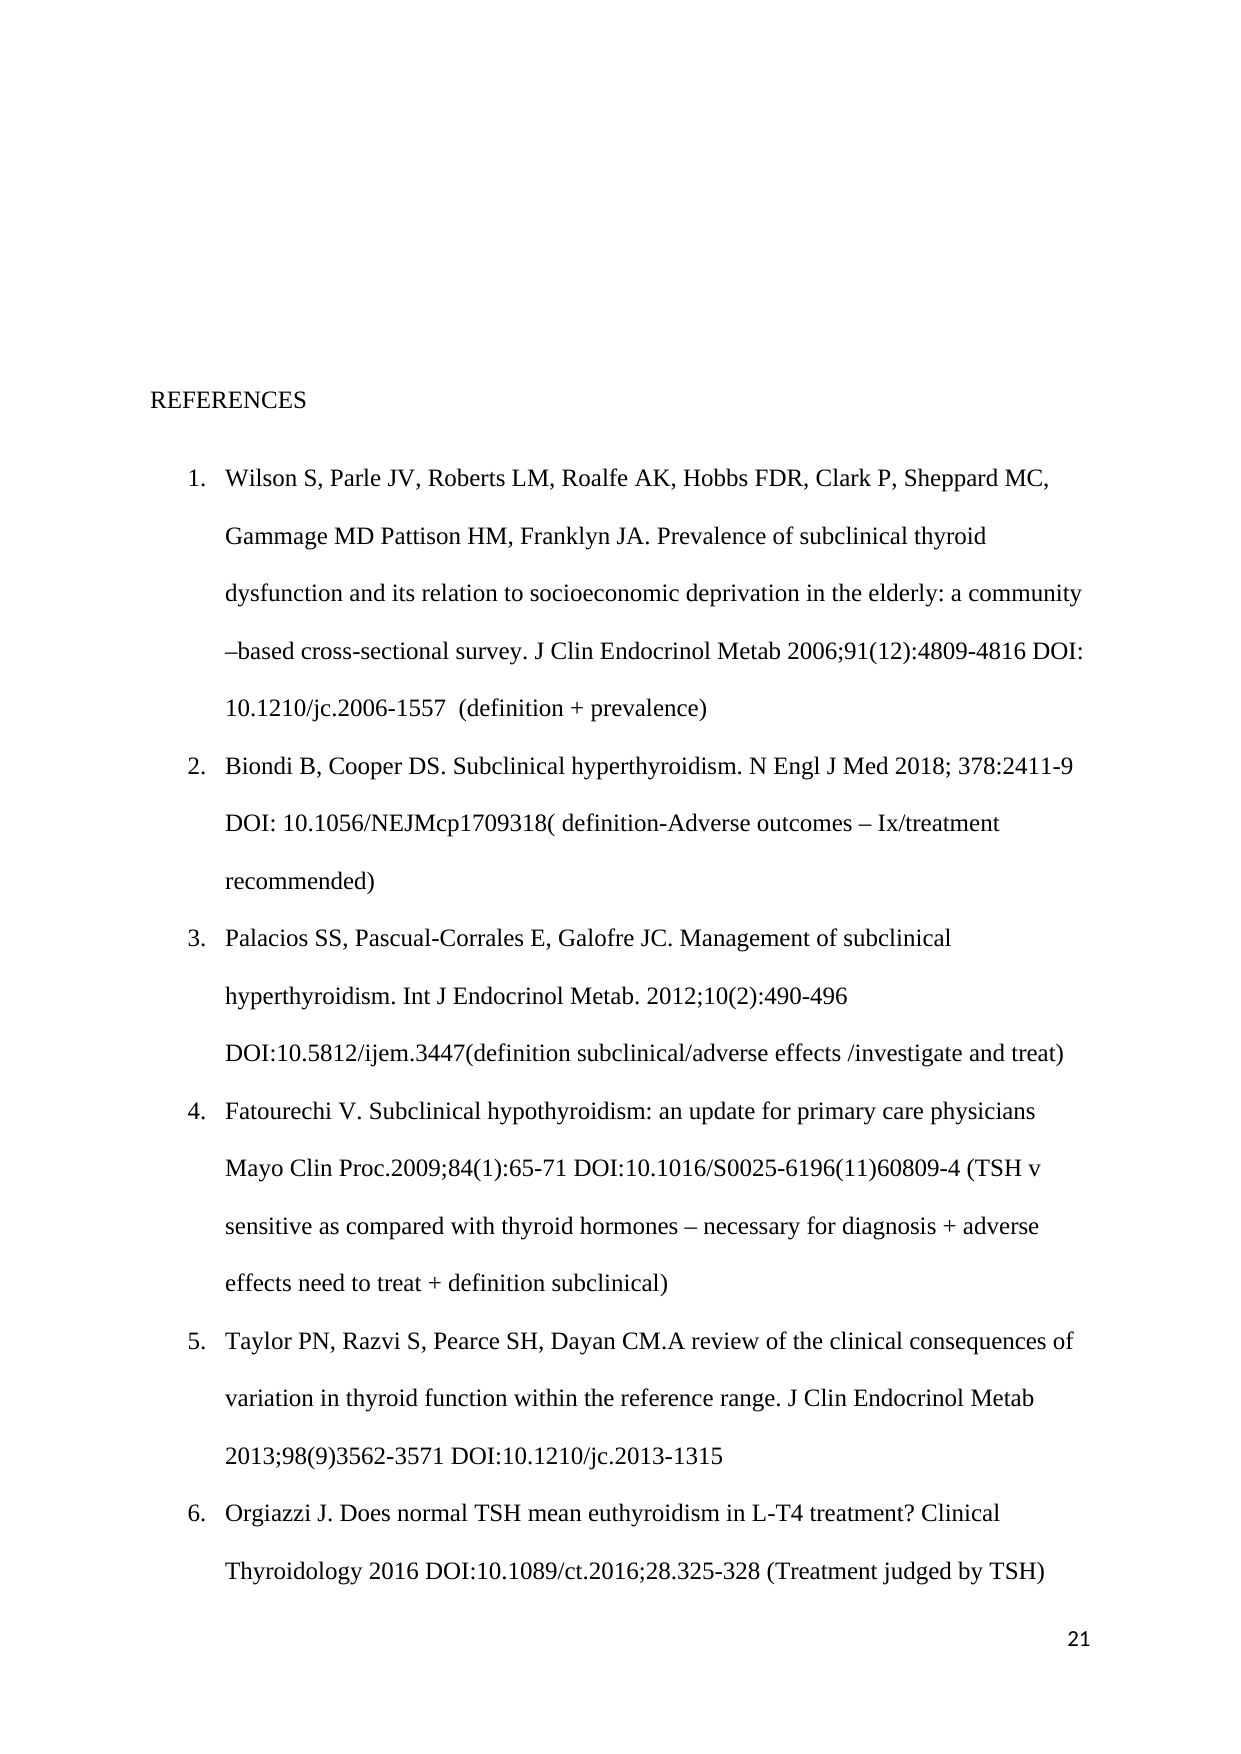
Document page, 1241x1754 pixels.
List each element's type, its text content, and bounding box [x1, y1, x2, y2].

list Fatourechi V. Subclinical hypothyroidism: an update for primary care physicians Mayo Clin Proc.2009;84(1):65-71 DOI:10.1016/S0025-6196(11)60809-4 (TSH v sensitive as compared with thyroid hormones – necessary for diagnosis + adverse effects need to treat + definition subclinical) [187, 1096, 1090, 1297]
list Palacios SS, Pascual-Corrales E, Galofre JC. Management of subclinical hyperthyroidism. Int J Endocrinol Metab. 2012;10(2):490-496 DOI:10.5812/ijem.3447(definition subclinical/adverse effects /investigate and treat) [187, 923, 1090, 1067]
list Taylor PN, Razvi S, Pearce SH, Dayan CM.A review of the clinical consequences of variation in thyroid function within the reference range. J Clin Endocrinol Metab 2013;98(9)3562-3571 DOI:10.1210/jc.2013-1315 [187, 1326, 1090, 1469]
list Orgiazzi J. Does normal TSH mean euthyroidism in L-T4 treatment? Clinical Thyroidology 2016 DOI:10.1089/ct.2016;28.325-328 (Treatment judged by TSH) [187, 1498, 1090, 1584]
list Wilson S, Parle JV, Roberts LM, Roalfe AK, Hobbs FDR, Clark P, Sheppard MC, Gammage MD Pattison HM, Franklyn JA. Prevalence of subclinical thyroid dysfunction and its relation to socioeconomic deprivation in the elderly: a community –based cross-sectional survey. J Clin Endocrinol Metab 2006;91(12):4809-4816 DOI: 10.1210/jc.2006-1557 (definition + prevalence) [187, 463, 1090, 722]
list Biondi B, Cooper DS. Subclinical hyperthyroidism. N Engl J Med 2018; 378:2411-9 DOI: 10.1056/NEJMcp1709318( definition-Adverse outcomes – Ix/treatment recommended) [187, 751, 1090, 894]
text REFERENCES [150, 385, 1090, 414]
